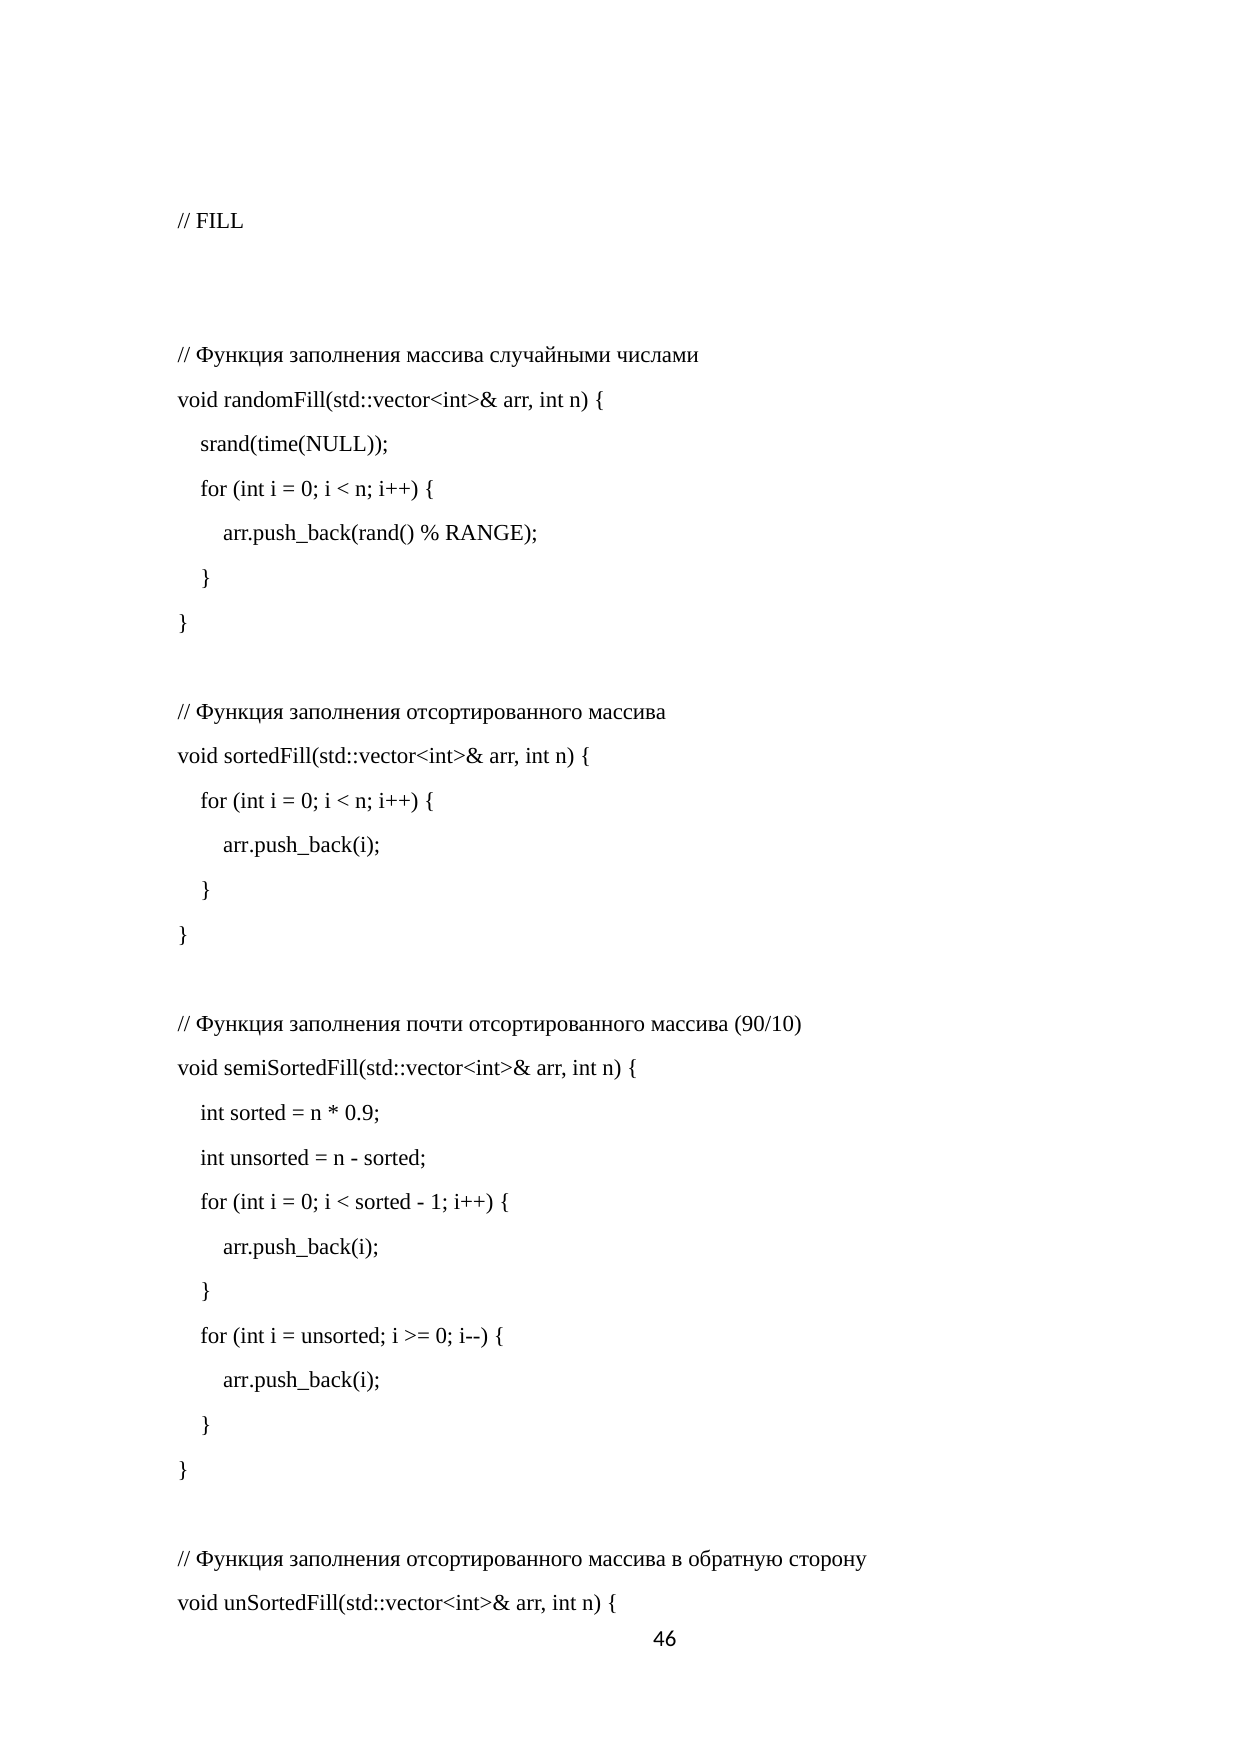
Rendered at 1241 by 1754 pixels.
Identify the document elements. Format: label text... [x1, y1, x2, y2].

text arr.push_back(i); [177, 1233, 1152, 1259]
text void unSortedFill(std::vector<int>& arr, int n) { [177, 1589, 1152, 1616]
text // Функция заполнения почти отсортированного массива (90/10) [177, 1010, 1152, 1036]
text } [177, 921, 1152, 947]
text // Функция заполнения отсортированного массива [177, 698, 1152, 724]
text // Функция заполнения массива случайными числами [177, 341, 1152, 367]
text arr.push_back(i); [177, 831, 1152, 858]
text for (int i = unsorted; i >= 0; i--) { [177, 1322, 1152, 1348]
text } [177, 1456, 1152, 1482]
text int unsorted = n - sorted; [177, 1143, 1152, 1170]
text // Функция заполнения отсортированного массива в обратную сторону [177, 1545, 1152, 1571]
text } [177, 1277, 1152, 1304]
text } [177, 608, 1152, 635]
text void randomFill(std::vector<int>& arr, int n) { [177, 386, 1152, 412]
text arr.push_back(rand() % RANGE); [177, 519, 1152, 546]
text for (int i = 0; i < sorted - 1; i++) { [177, 1188, 1152, 1214]
text srand(time(NULL)); [177, 430, 1152, 457]
text // FILL [177, 207, 1152, 234]
text for (int i = 0; i < n; i++) { [177, 787, 1152, 813]
text } [177, 876, 1152, 902]
text void semiSortedFill(std::vector<int>& arr, int n) { [177, 1054, 1152, 1081]
text } [177, 1411, 1152, 1437]
text for (int i = 0; i < n; i++) { [177, 475, 1152, 501]
text int sorted = n * 0.9; [177, 1099, 1152, 1125]
text void sortedFill(std::vector<int>& arr, int n) { [177, 742, 1152, 769]
text } [177, 564, 1152, 590]
text arr.push_back(i); [177, 1366, 1152, 1393]
